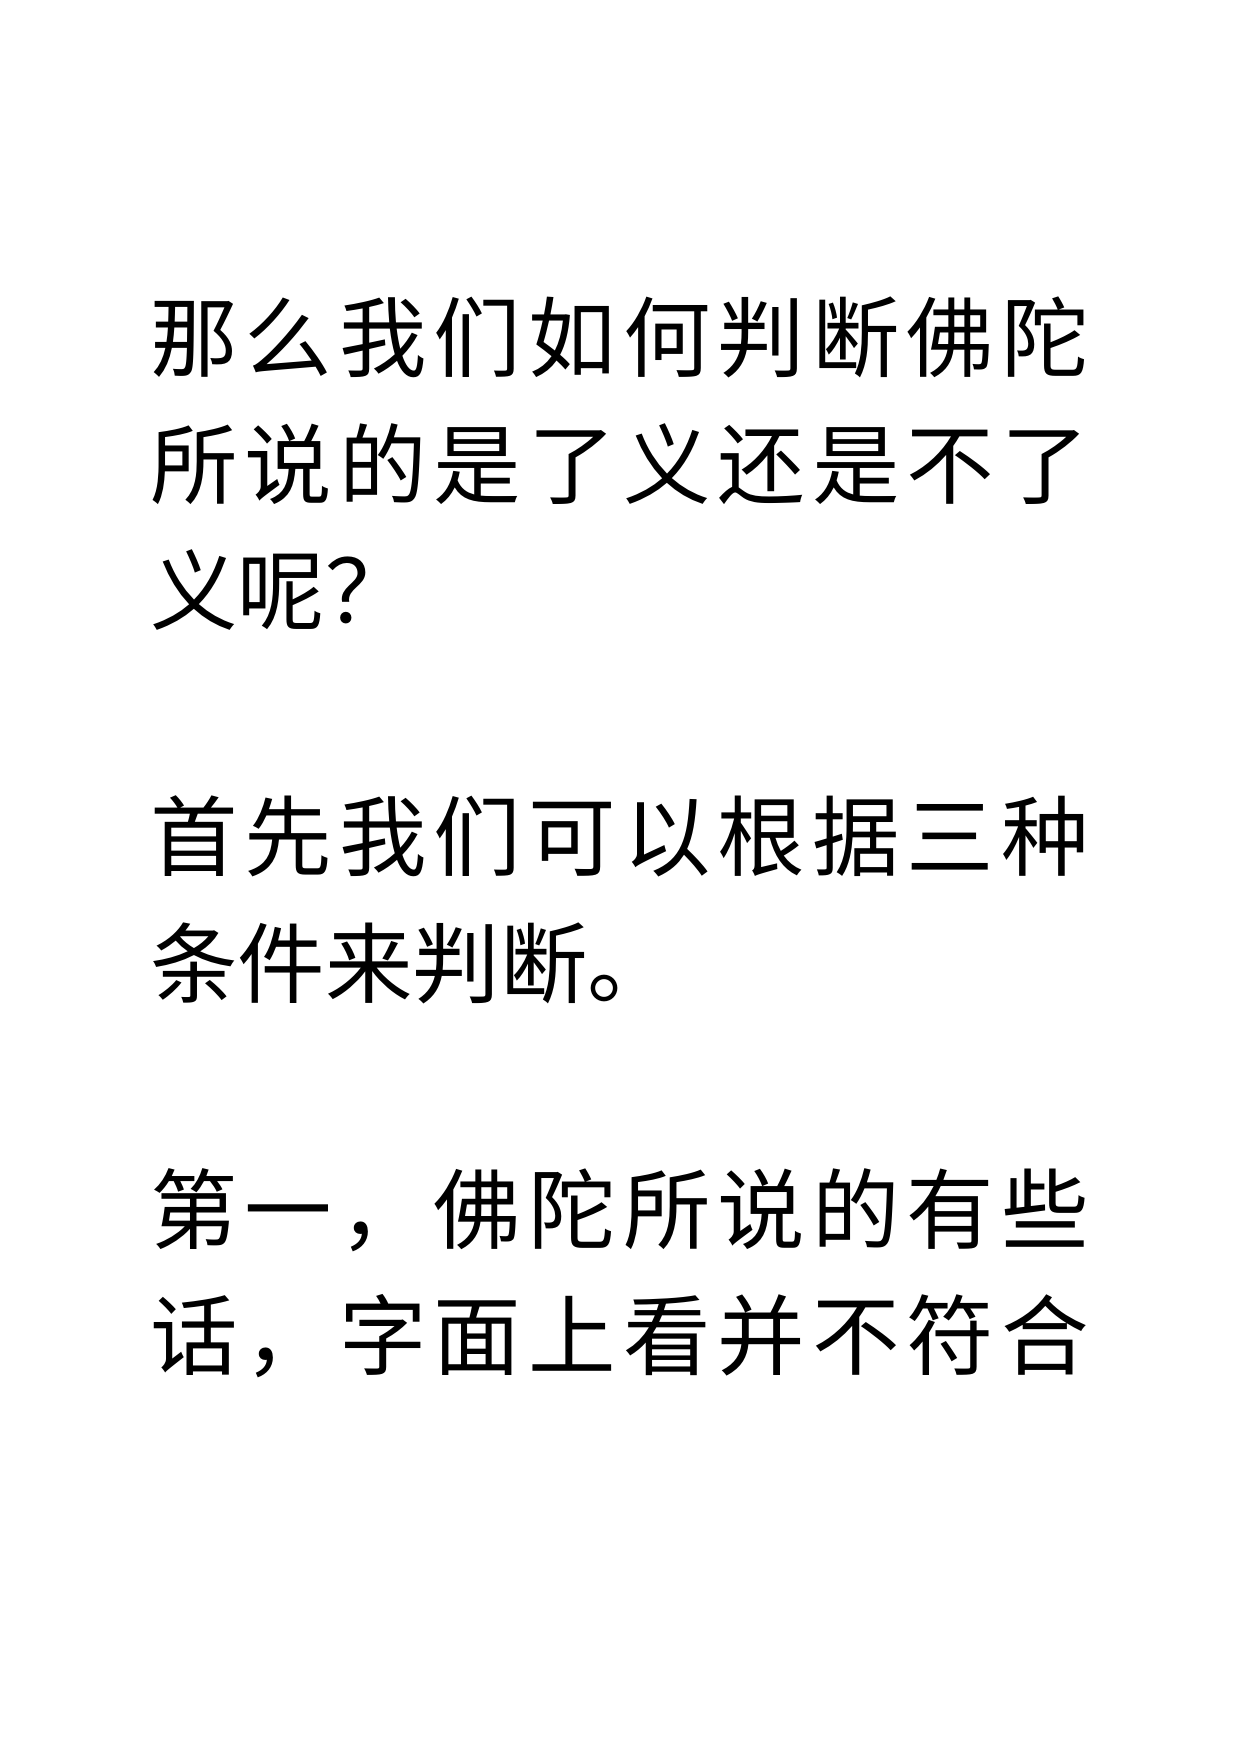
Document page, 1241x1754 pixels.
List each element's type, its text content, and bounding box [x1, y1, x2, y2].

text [150, 1141, 1090, 1394]
text 首先我们可以根据三种条件来判断。 [150, 768, 1090, 1022]
text 那么我们如何判断佛陀所说的是了义还是不了义呢？ [150, 269, 1090, 649]
